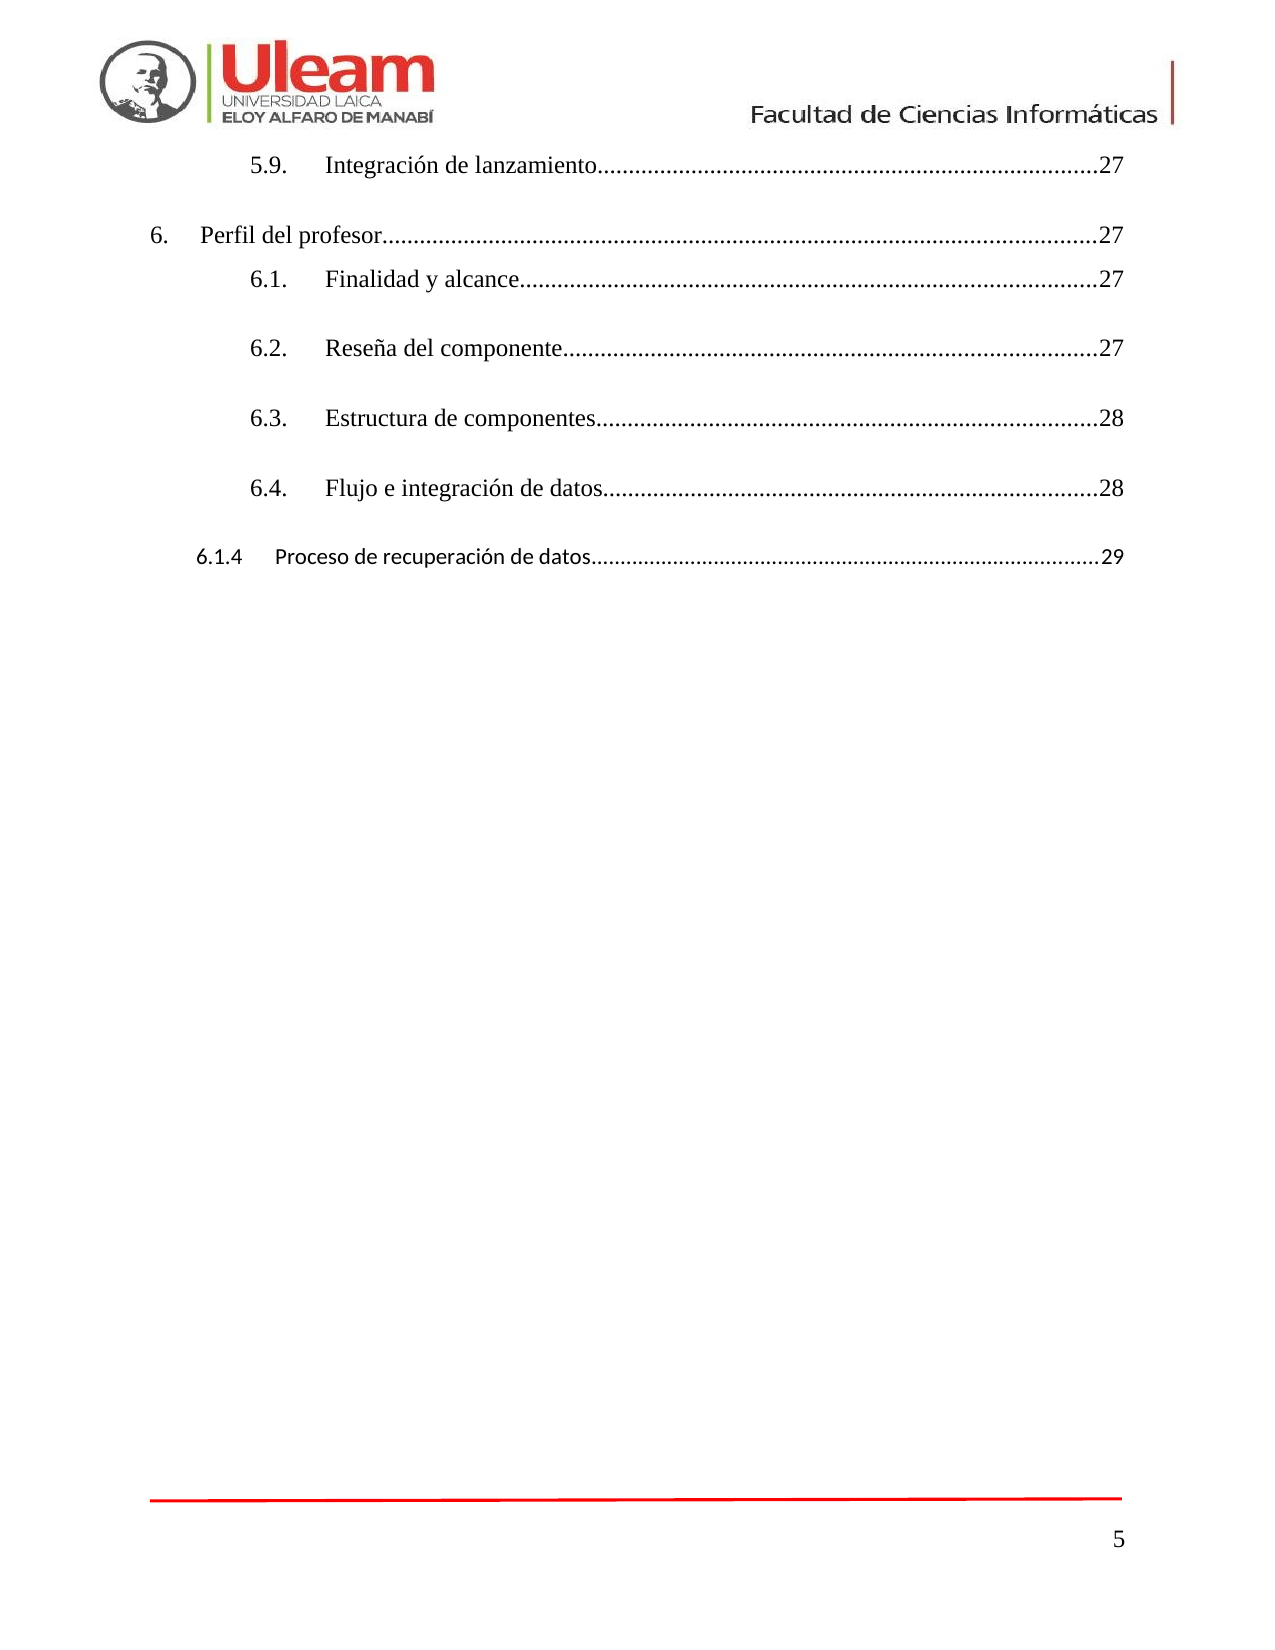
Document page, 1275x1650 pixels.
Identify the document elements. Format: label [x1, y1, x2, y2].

picture [92, 37, 1183, 130]
